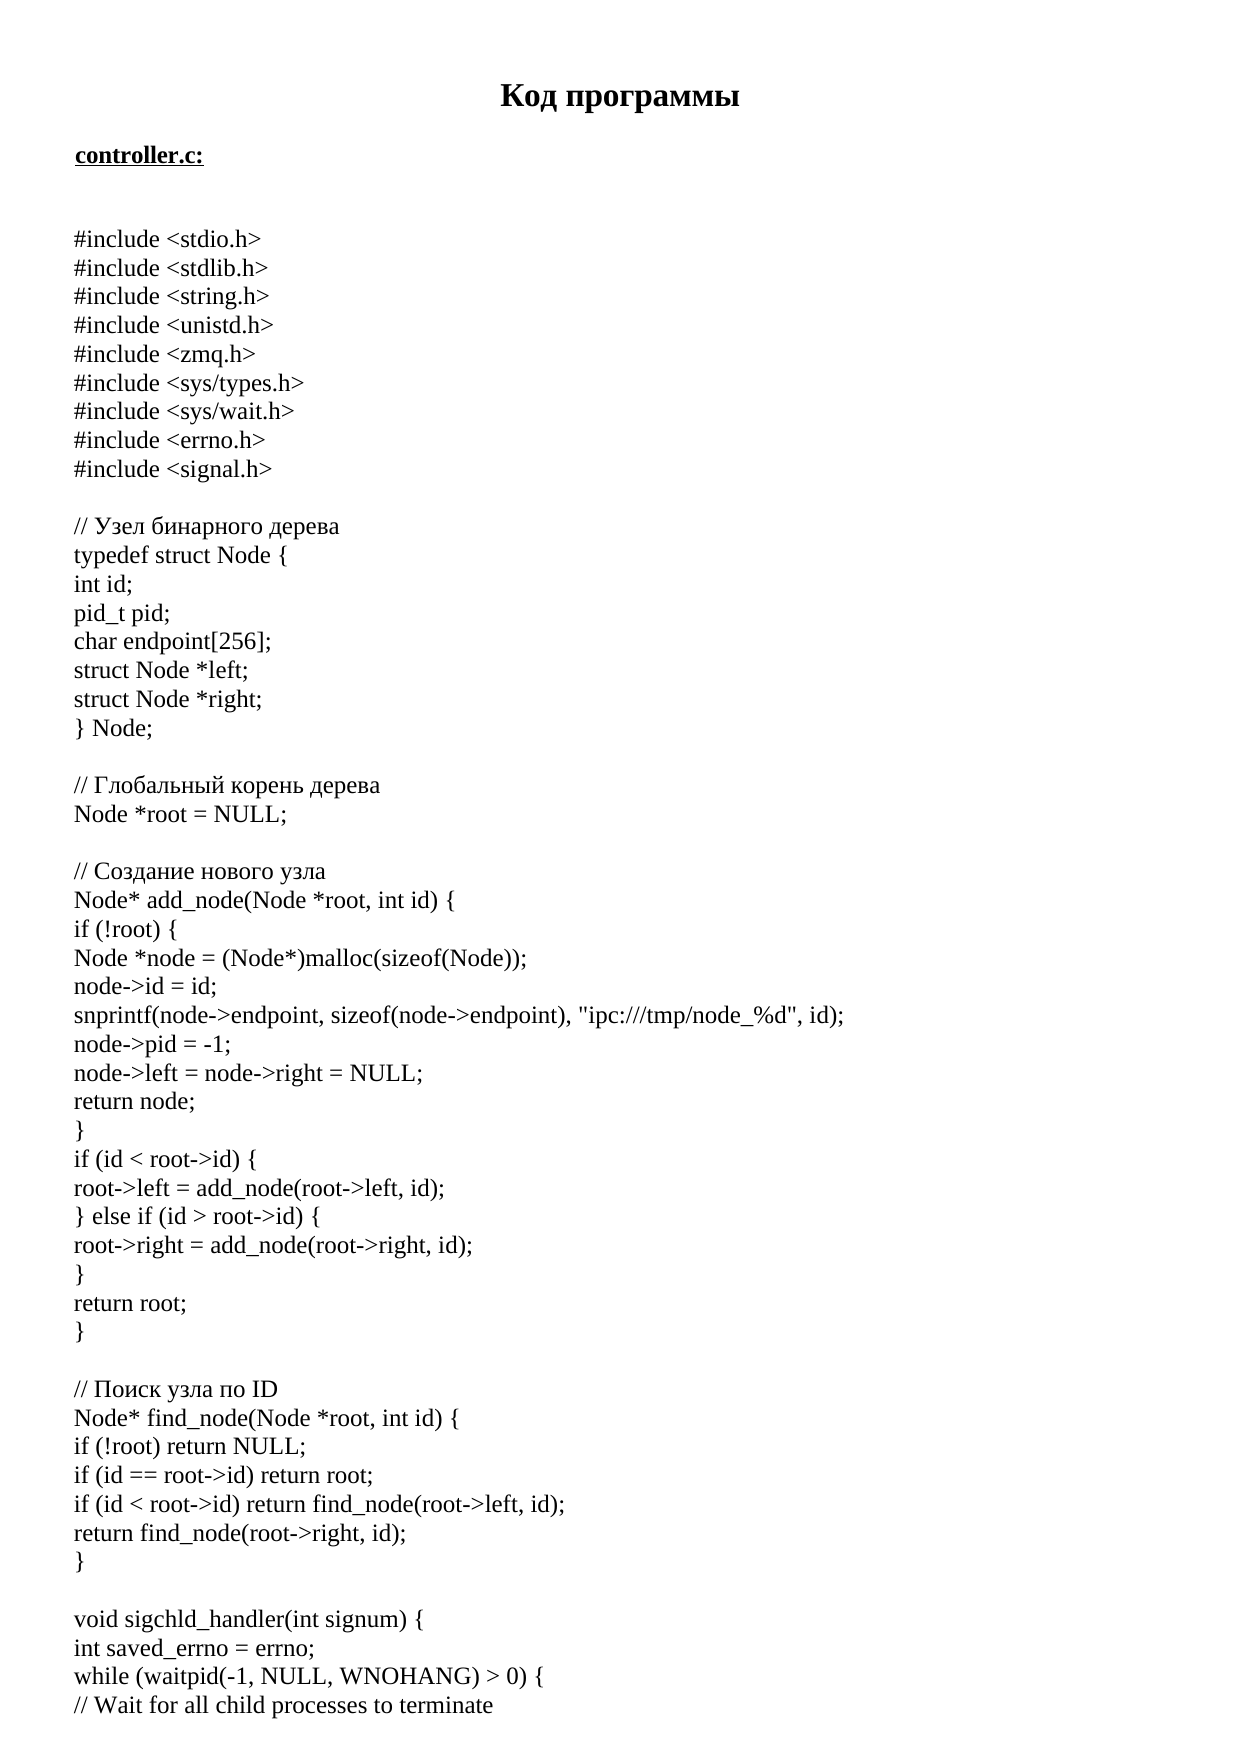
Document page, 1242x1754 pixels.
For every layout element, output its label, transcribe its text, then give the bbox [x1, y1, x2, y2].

text #include <unistd.h> [74, 310, 1183, 339]
text } [74, 1546, 1183, 1575]
text Node* add_node(Node *root, int id) { [74, 885, 1183, 914]
text pid_t pid; [74, 598, 1183, 626]
text if (!root) { [74, 914, 1183, 943]
text #include <zmq.h> [74, 339, 1183, 368]
text } Node; [74, 713, 1183, 741]
text root->right = add_node(root->right, id); [74, 1230, 1183, 1259]
text node->left = node->right = NULL; [74, 1058, 1183, 1086]
text // Поиск узла по ID [74, 1374, 1183, 1403]
text controller.c: [75, 140, 1183, 169]
text } [74, 1316, 1183, 1345]
text while (waitpid(-1, NULL, WNOHANG) > 0) { [74, 1661, 1183, 1690]
text if (id == root->id) return root; [74, 1460, 1183, 1489]
text node->pid = -1; [74, 1029, 1183, 1058]
text Node* find_node(Node *root, int id) { [74, 1403, 1183, 1431]
text #include <stdlib.h> [74, 253, 1183, 281]
text int id; [74, 569, 1183, 598]
text char endpoint[256]; [74, 626, 1183, 655]
text snprintf(node->endpoint, sizeof(node->endpoint), "ipc:///tmp/node_%d", id); [74, 1000, 1183, 1029]
text // Глобальный корень дерева [74, 770, 1183, 799]
text } [74, 1259, 1183, 1288]
text // Wait for all child processes to terminate [74, 1690, 1183, 1719]
text Node *root = NULL; [74, 799, 1183, 828]
text // Создание нового узла [74, 856, 1183, 885]
text typedef struct Node { [74, 540, 1183, 569]
text #include <string.h> [74, 281, 1183, 310]
text root->left = add_node(root->left, id); [74, 1173, 1183, 1201]
text } [74, 1115, 1183, 1144]
text struct Node *right; [74, 684, 1183, 713]
text #include <errno.h> [74, 425, 1183, 454]
subtitle Код программы [294, 75, 946, 113]
text if (id < root->id) { [74, 1144, 1183, 1173]
text return node; [74, 1086, 1183, 1115]
text return root; [74, 1288, 1183, 1316]
text struct Node *left; [74, 655, 1183, 684]
text #include <stdio.h> [74, 224, 1183, 253]
text if (!root) return NULL; [74, 1431, 1183, 1460]
text if (id < root->id) return find_node(root->left, id); [74, 1489, 1183, 1518]
text node->id = id; [74, 971, 1183, 1000]
text int saved_errno = errno; [74, 1633, 1183, 1661]
text #include <sys/types.h> [74, 368, 1183, 396]
text // Узел бинарного дерева [74, 511, 1183, 540]
text return find_node(root->right, id); [74, 1518, 1183, 1546]
text Node *node = (Node*)malloc(sizeof(Node)); [74, 943, 1183, 971]
text } else if (id > root->id) { [74, 1201, 1183, 1230]
text #include <sys/wait.h> [74, 396, 1183, 425]
text void sigchld_handler(int signum) { [74, 1604, 1183, 1633]
text #include <signal.h> [74, 454, 1183, 483]
